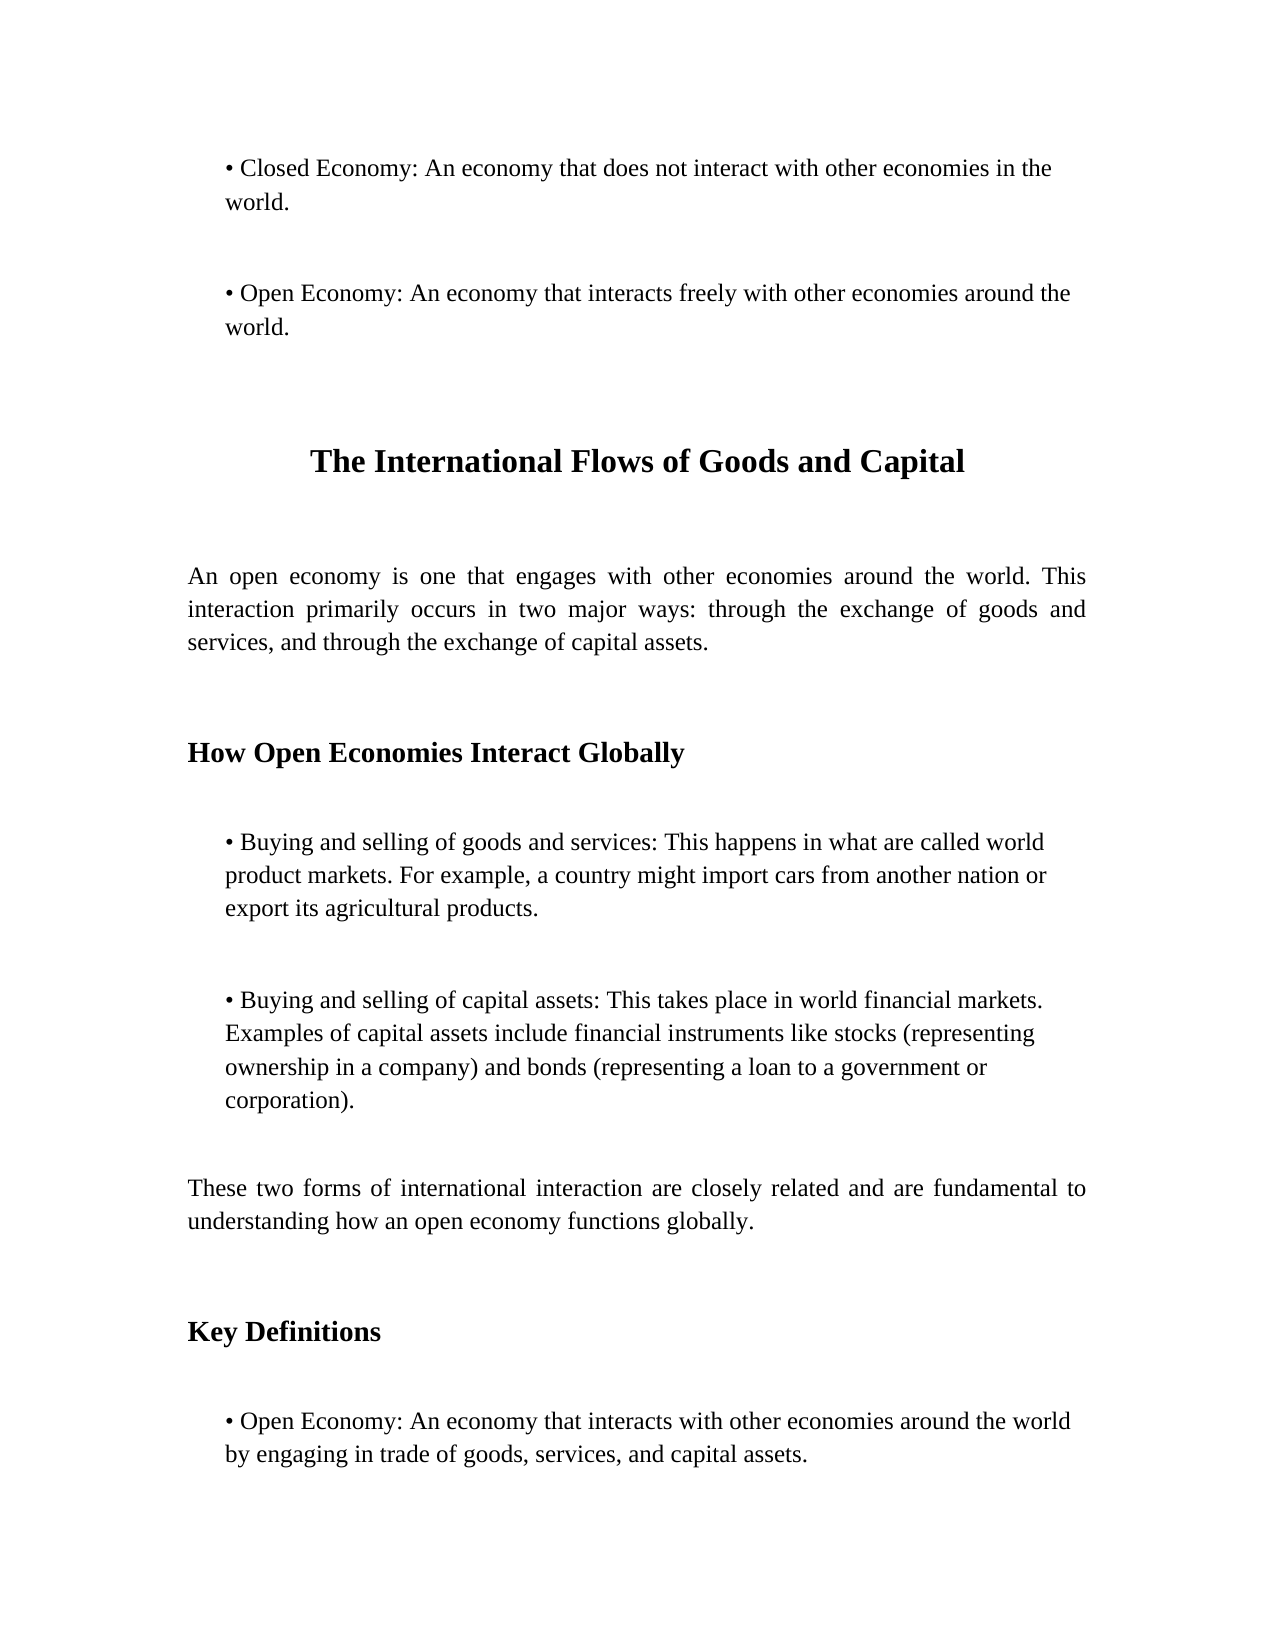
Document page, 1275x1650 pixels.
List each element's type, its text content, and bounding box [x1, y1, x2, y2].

text Key Definitions [187, 1314, 1087, 1348]
text • Buying and selling of capital assets: This takes place in world financial markets. Examples of capital assets include financial instruments like stocks (representing ownership in a company) and bonds (representing a loan to a government or corporation). [225, 982, 1087, 1115]
text • Open Economy: An economy that interacts with other economies around the world by engaging in trade of goods, services, and capital assets. [225, 1403, 1087, 1469]
text The International Flows of Goods and Capital [187, 442, 1087, 480]
text How Open Economies Interact Globally [187, 735, 1087, 768]
text An open economy is one that engages with other economies around the world. This interaction primarily occurs in two major ways: through the exchange of goods and services, and through the exchange of capital assets. [187, 561, 1087, 656]
text • Buying and selling of goods and services: This happens in what are called world product markets. For example, a country might import cars from another nation or export its agricultural products. [225, 823, 1087, 923]
text • Closed Economy: An economy that does not interact with other economies in the world. [225, 150, 1087, 217]
text • Open Economy: An economy that interacts freely with other economies around the world. [225, 275, 1087, 342]
text These two forms of international interaction are closely related and are fundamental to understanding how an open economy functions globally. [187, 1173, 1087, 1235]
